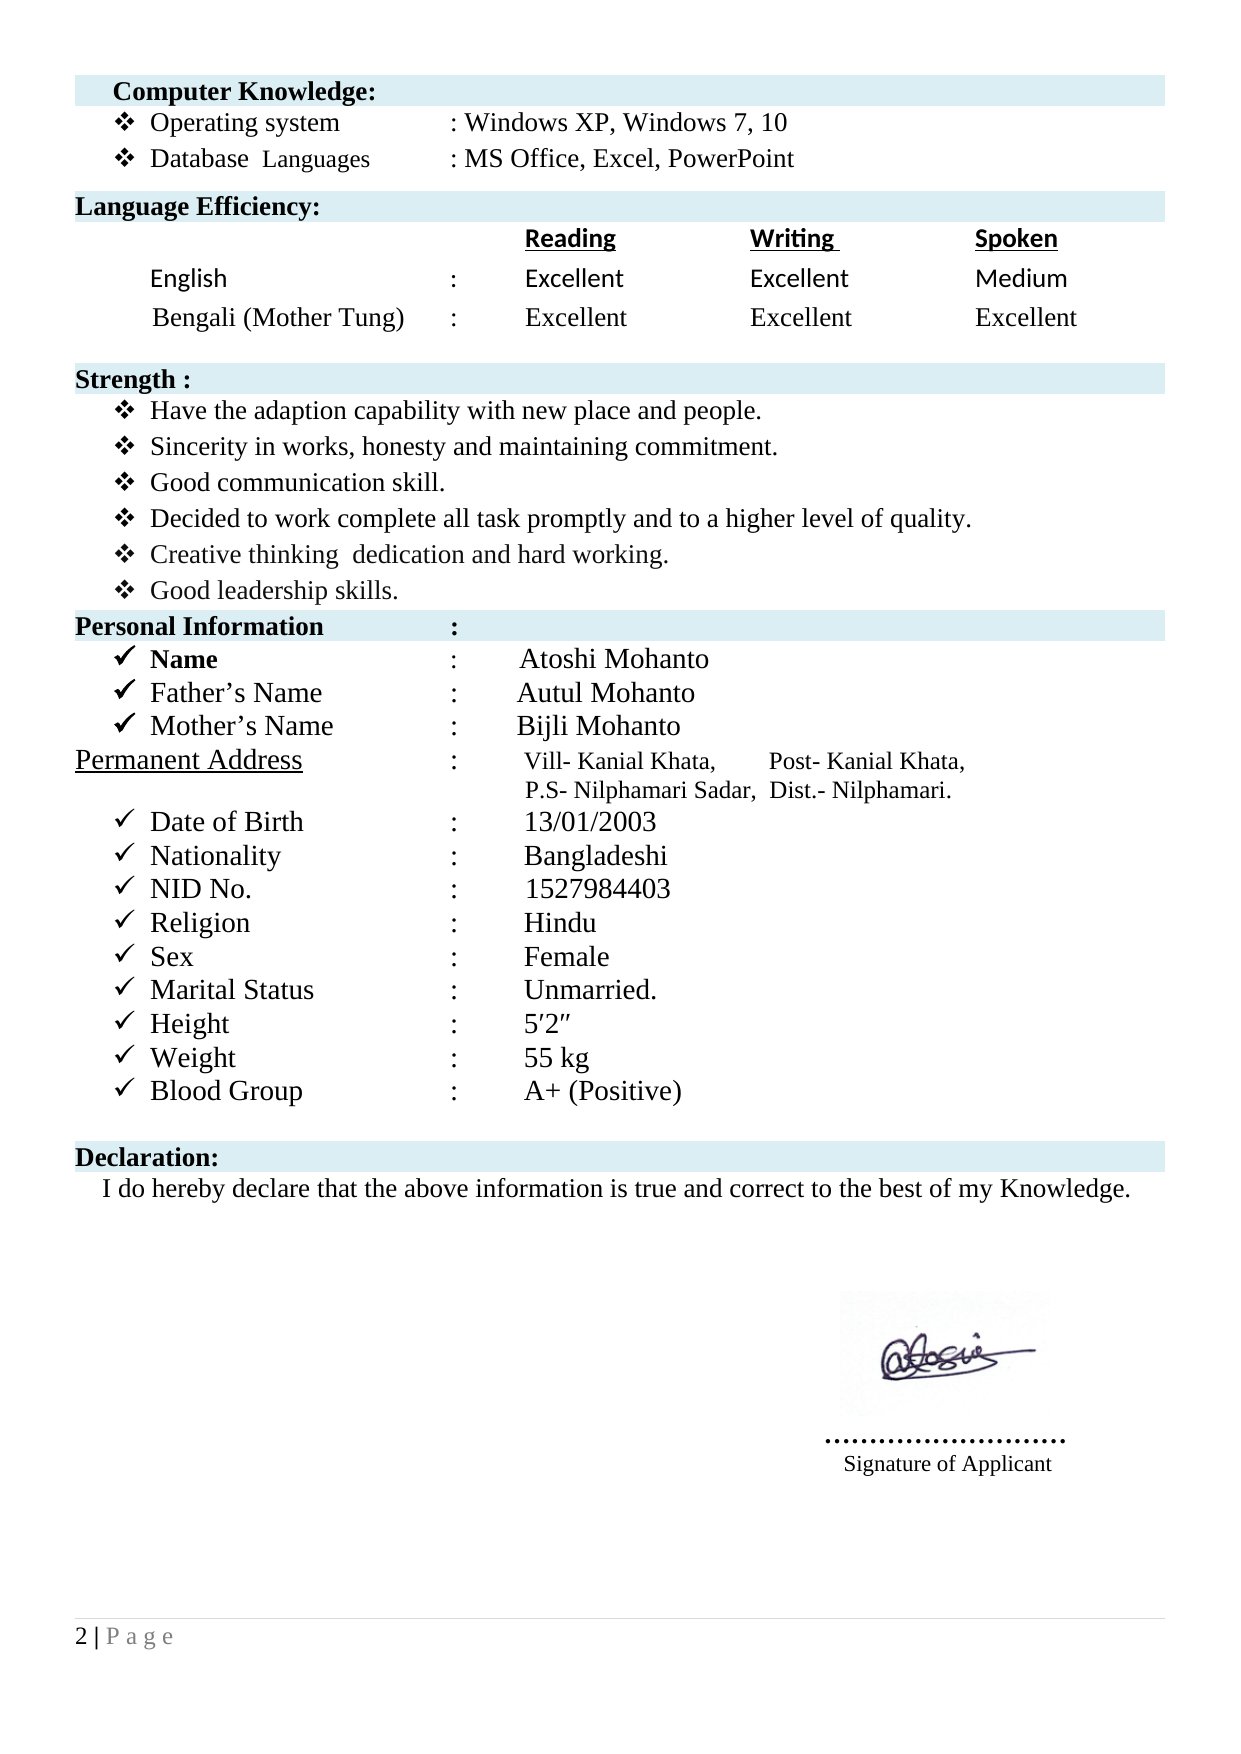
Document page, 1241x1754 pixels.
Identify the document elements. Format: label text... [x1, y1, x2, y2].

text English : Excellent Excellent Medium [63, 261, 1165, 294]
list Mother’s Name : Bijli Mohanto [112, 708, 1165, 742]
list Creative thinking dedication and hard working. [112, 538, 1165, 569]
text Language Efficiency: [75, 191, 1165, 222]
list Nationality : Bangladeshi [112, 838, 1165, 872]
list Good leadership skills. [112, 574, 1165, 605]
list NID No. : 1527984403 [112, 872, 1165, 905]
list Decided to work complete all task promptly and to a higher level of quality. [112, 502, 1165, 533]
list Name : Atoshi Mohanto [112, 641, 1165, 675]
list Have the adaption capability with new place and people. [112, 394, 1165, 426]
list Sincerity in works, honesty and maintaining commitment. [112, 430, 1165, 461]
list Sex : Female [112, 939, 1165, 972]
text Reading Writing Spoken [450, 222, 1165, 255]
list Height : 5′2″ [112, 1006, 1165, 1040]
list Good communication skill. [112, 466, 1165, 497]
text Bengali (Mother Tung) : Excellent Excellent Excellent [75, 301, 1165, 332]
list Date of Birth : 13/01/2003 [112, 804, 1165, 838]
list I do hereby declare that the above information is true and correct to the best of my Knowledge. [75, 1172, 1165, 1203]
list ……………………… [75, 1418, 1165, 1450]
list Declaration: [75, 1141, 1165, 1172]
text P.S- Nilphamari Sadar, Dist.- Nilphamari. [450, 776, 1165, 804]
list Religion : Hindu [112, 905, 1165, 939]
text Personal Information : [75, 610, 1165, 641]
list Blood Group : A+ (Positive) [112, 1073, 1165, 1107]
list Marital Status : Unmarried. [112, 972, 1165, 1006]
list Weight : 55 kg [112, 1040, 1165, 1073]
list Father’s Name : Autul Mohanto [112, 675, 1165, 708]
picture [839, 1291, 1051, 1416]
text Signature of Applicant [75, 1450, 1165, 1476]
list Database Languages : MS Office, Excel, PowerPoint [112, 142, 1165, 173]
list Operating system : Windows XP, Windows 7, 10 [112, 106, 1165, 137]
text Strength : [75, 363, 1165, 394]
text Permanent Address : Vill- Kanial Khata, Post- Kanial Khata, [75, 742, 1165, 776]
text Computer Knowledge: [75, 75, 1165, 106]
